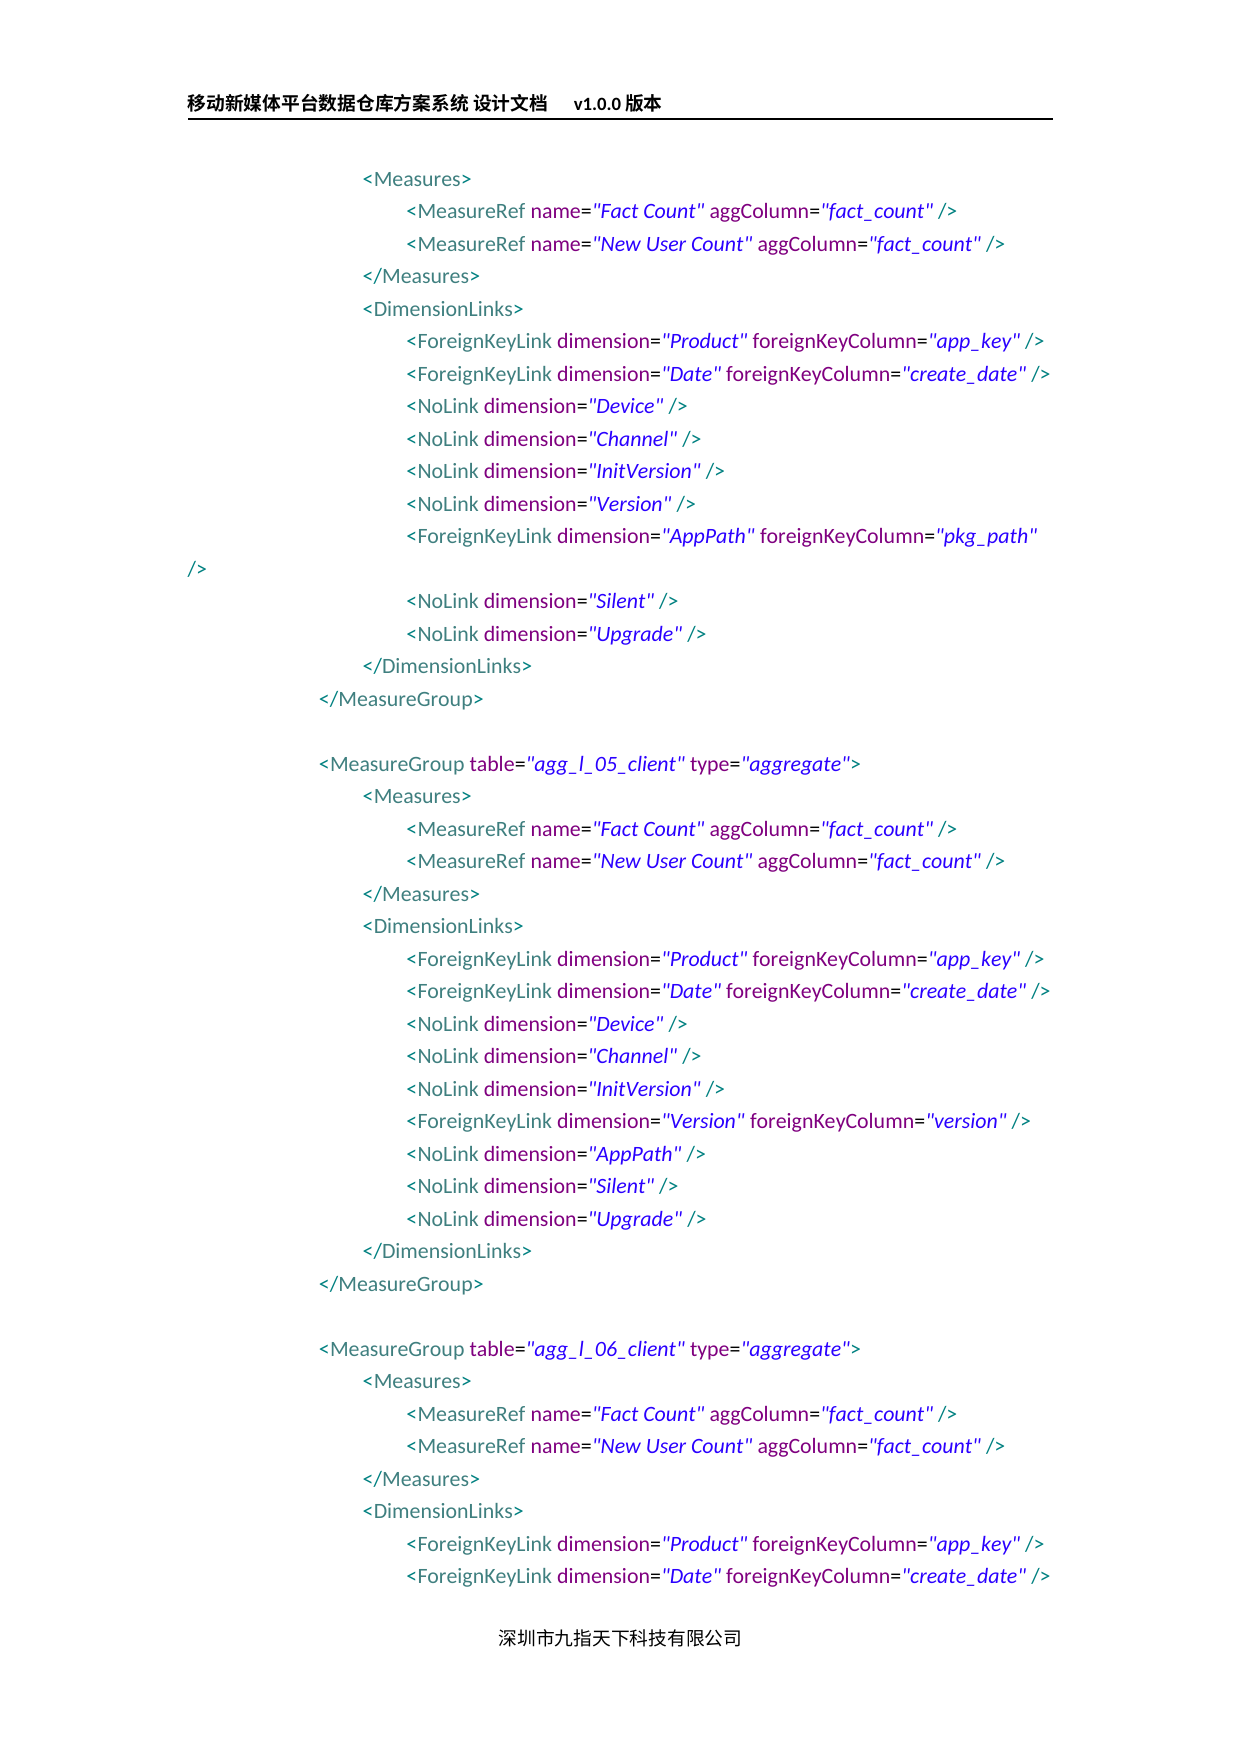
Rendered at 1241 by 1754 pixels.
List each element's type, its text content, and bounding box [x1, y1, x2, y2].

text <NoLink dimension="Upgrade" /> [187, 617, 1053, 649]
text <ForeignKeyLink dimension="Product" foreignKeyColumn="app_key" /> [187, 942, 1053, 974]
text <ForeignKeyLink dimension="Version" foreignKeyColumn="version" /> [187, 1104, 1053, 1137]
text <NoLink dimension="InitVersion" /> [187, 1072, 1053, 1104]
text <NoLink dimension="Version" /> [187, 487, 1053, 519]
text <DimensionLinks> [187, 292, 1053, 324]
text <MeasureRef name="Fact Count" aggColumn="fact_count" /> [187, 194, 1053, 227]
text <MeasureRef name="New User Count" aggColumn="fact_count" /> [187, 1429, 1053, 1462]
text <NoLink dimension="Channel" /> [187, 1039, 1053, 1072]
text <MeasureRef name="New User Count" aggColumn="fact_count" /> [187, 227, 1053, 259]
text </MeasureGroup> [187, 682, 1053, 714]
text <NoLink dimension="AppPath" /> [187, 1137, 1053, 1169]
text <DimensionLinks> [187, 909, 1053, 942]
text <MeasureRef name="Fact Count" aggColumn="fact_count" /> [187, 1397, 1053, 1429]
text <ForeignKeyLink dimension="Product" foreignKeyColumn="app_key" /> [187, 324, 1053, 357]
text <NoLink dimension="Device" /> [187, 389, 1053, 422]
text <MeasureGroup table="agg_l_06_client" type="aggregate"> [187, 1332, 1053, 1364]
text <ForeignKeyLink dimension="AppPath" foreignKeyColumn="pkg_path" /> [187, 519, 1053, 584]
text <NoLink dimension="Device" /> [187, 1007, 1053, 1039]
text <NoLink dimension="Silent" /> [187, 584, 1053, 617]
text <Measures> [187, 162, 1053, 194]
text <MeasureGroup table="agg_l_05_client" type="aggregate"> [187, 747, 1053, 779]
text <NoLink dimension="Channel" /> [187, 422, 1053, 454]
text <MeasureRef name="New User Count" aggColumn="fact_count" /> [187, 844, 1053, 877]
text <NoLink dimension="Upgrade" /> [187, 1202, 1053, 1234]
text <NoLink dimension="Silent" /> [187, 1169, 1053, 1202]
text <ForeignKeyLink dimension="Date" foreignKeyColumn="create_date" /> [187, 357, 1053, 389]
text <MeasureRef name="Fact Count" aggColumn="fact_count" /> [187, 812, 1053, 844]
text </DimensionLinks> [187, 1234, 1053, 1267]
text <ForeignKeyLink dimension="Date" foreignKeyColumn="create_date" /> [187, 974, 1053, 1007]
text <NoLink dimension="InitVersion" /> [187, 454, 1053, 487]
text </Measures> [187, 259, 1053, 292]
text </MeasureGroup> [187, 1267, 1053, 1299]
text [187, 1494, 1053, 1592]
text </DimensionLinks> [187, 649, 1053, 682]
text <Measures> [187, 1364, 1053, 1397]
text <Measures> [187, 779, 1053, 812]
text </Measures> [187, 1462, 1053, 1494]
text </Measures> [187, 877, 1053, 909]
